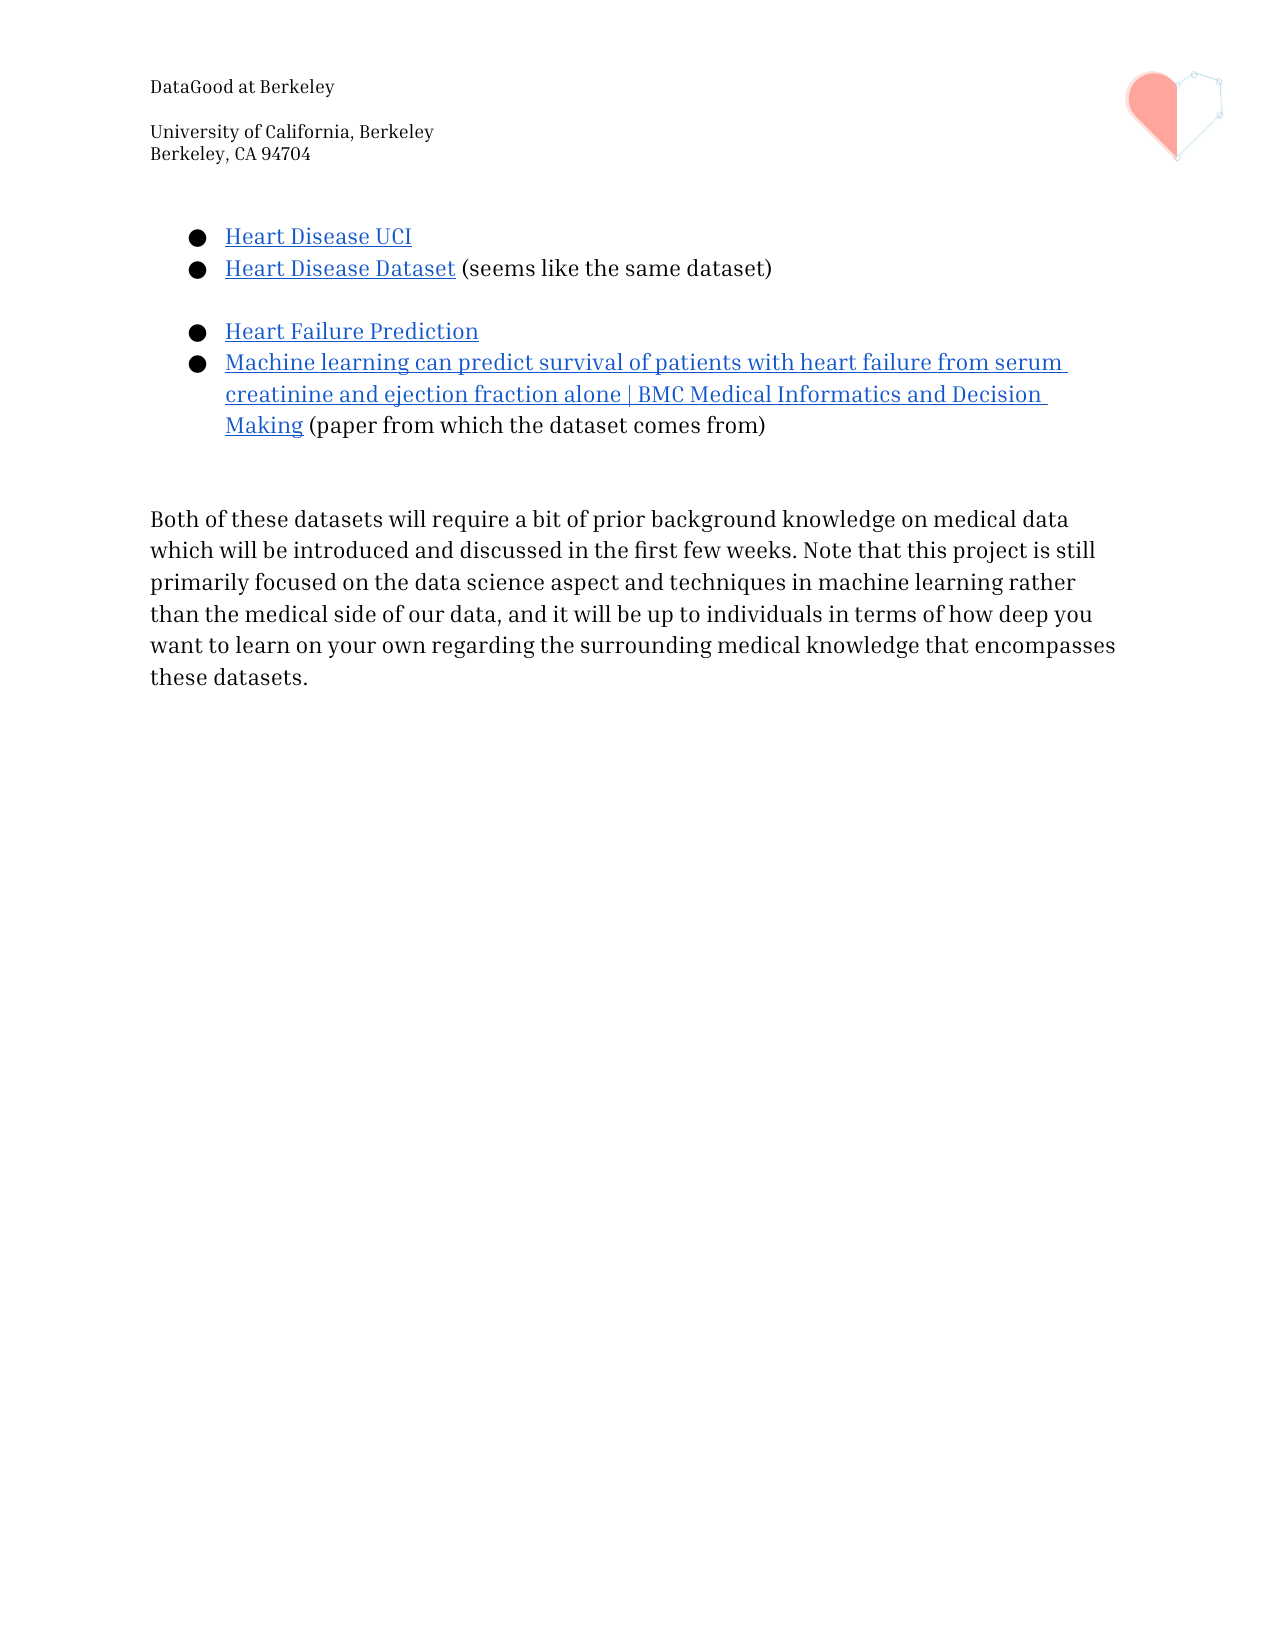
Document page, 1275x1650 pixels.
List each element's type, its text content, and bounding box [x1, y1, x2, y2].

text Both of these datasets will require a bit of prior background knowledge on medical data which will be introduced and discussed in the first few weeks. Note that this project is still primarily focused on the data science aspect and techniques in machine learning rather than the medical side of our data, and it will be up to individuals in terms of how deep you want to learn on your own regarding the surrounding medical knowledge that encompasses these datasets. [150, 505, 1125, 690]
list Heart Failure Prediction [187, 317, 1125, 344]
picture [1125, 71, 1224, 162]
list Heart Disease UCI [187, 222, 1125, 249]
list Heart Disease Dataset (seems like the same dataset) [187, 253, 1125, 281]
list Machine learning can predict survival of patients with heart failure from serum creatinine and ejection fraction alone | BMC Medical Informatics and Decision Making (paper from which the dataset comes from) [187, 348, 1125, 439]
